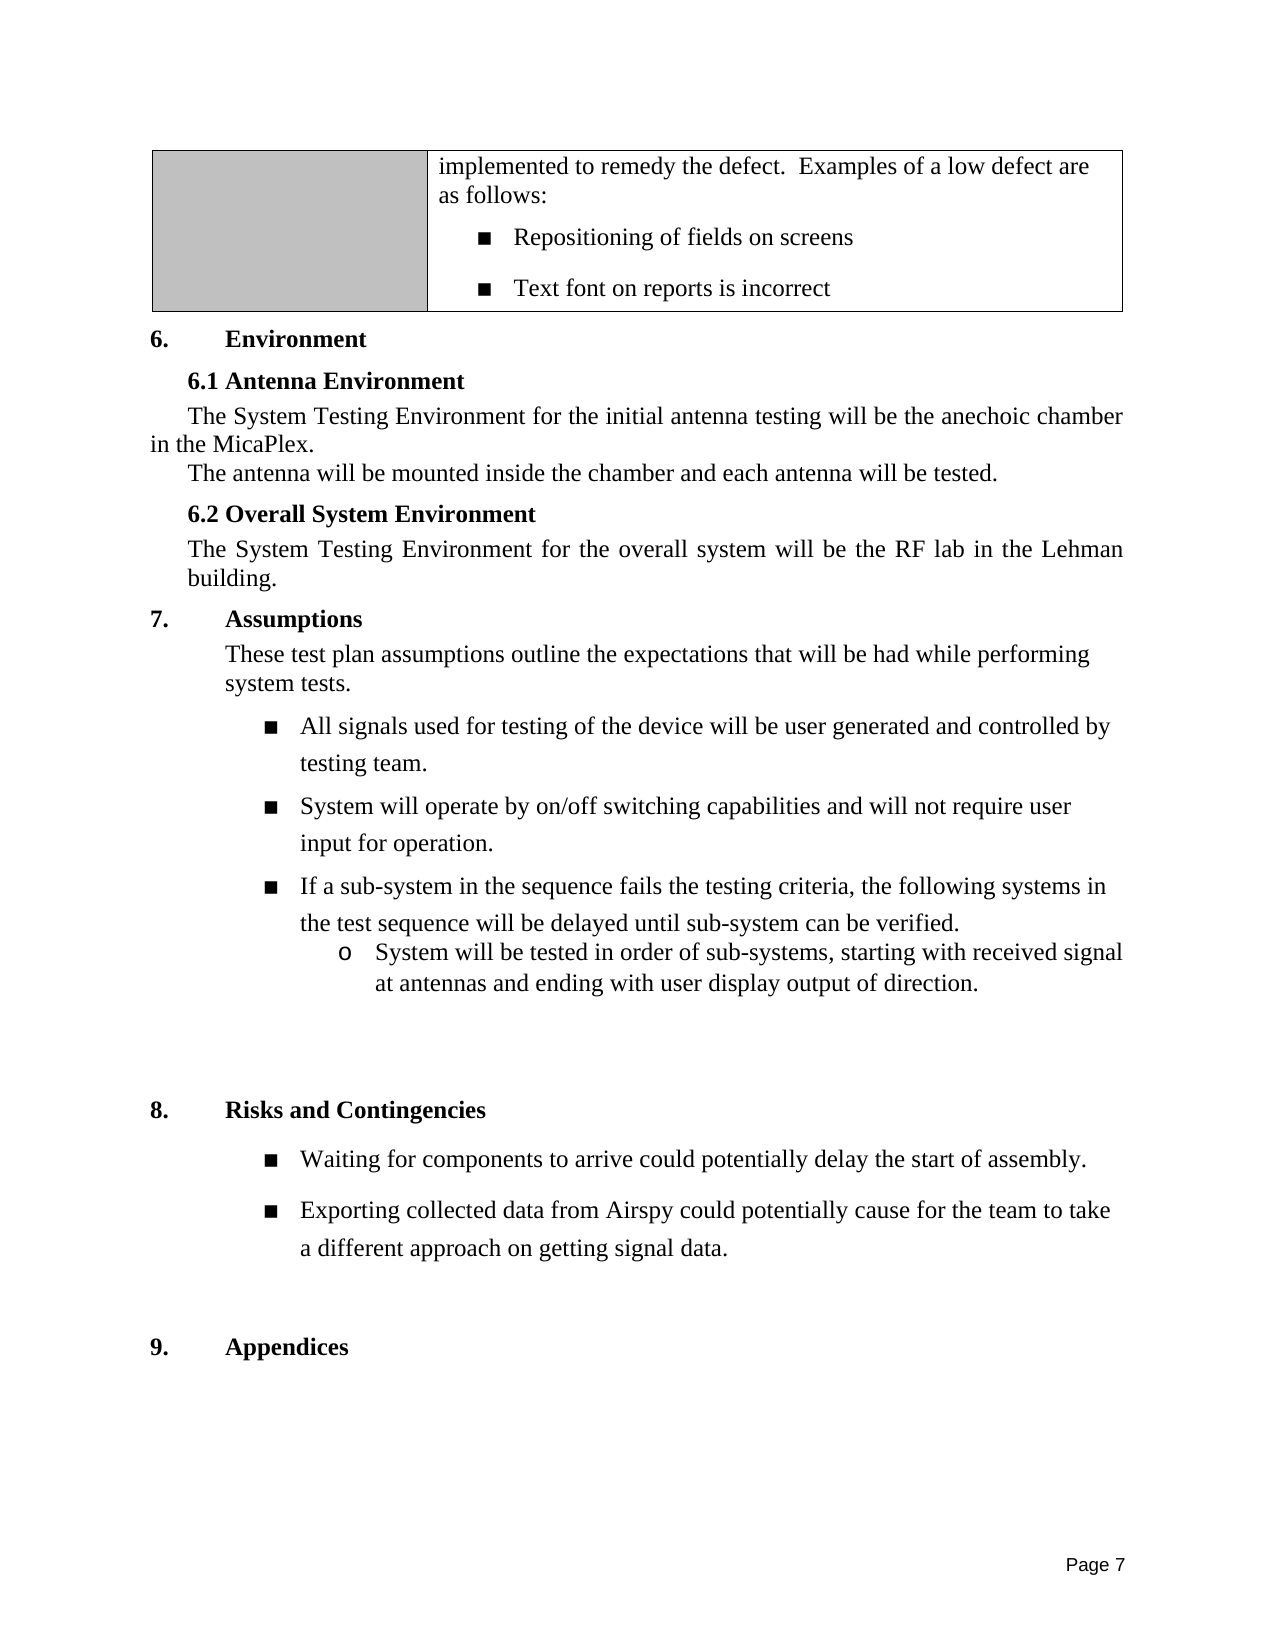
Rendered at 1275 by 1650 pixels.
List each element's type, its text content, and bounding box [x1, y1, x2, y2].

list If a sub-system in the sequence fails the testing criteria, the following systems in the test sequence will be delayed until sub-system can be verified. [262, 857, 1125, 937]
table_cell Low [153, 151, 427, 311]
subtitle Antenna Environment [187, 366, 1125, 394]
list System will operate by on/off switching capabilities and will not require user input for operation. [262, 777, 1125, 857]
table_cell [428, 151, 1122, 311]
list Exporting collected data from Airspy could potentially cause for the team to take a different approach on getting signal data. [262, 1182, 1125, 1262]
subtitle Assumptions [150, 604, 1125, 633]
subtitle Environment [150, 324, 1125, 353]
text These test plan assumptions outline the expectations that will be had while performing system tests. [225, 639, 1125, 697]
list System will be tested in order of sub-systems, starting with received signal at antennas and ending with user display output of direction. [337, 937, 1125, 997]
text The System Testing Environment for the initial antenna testing will be the anechoic chamber in the MicaPlex. [150, 401, 1125, 458]
text The System Testing Environment for the overall system will be the RF lab in the Lehman building. [187, 534, 1125, 592]
list All signals used for testing of the device will be user generated and controlled by testing team. [262, 697, 1125, 777]
subtitle Appendices [150, 1332, 1125, 1360]
text The antenna will be mounted inside the chamber and each antenna will be tested. [150, 458, 1125, 487]
list Waiting for components to arrive could potentially delay the start of assembly. [262, 1130, 1125, 1182]
subtitle Risks and Contingencies [150, 1095, 1125, 1124]
subtitle Overall System Environment [187, 499, 1125, 528]
